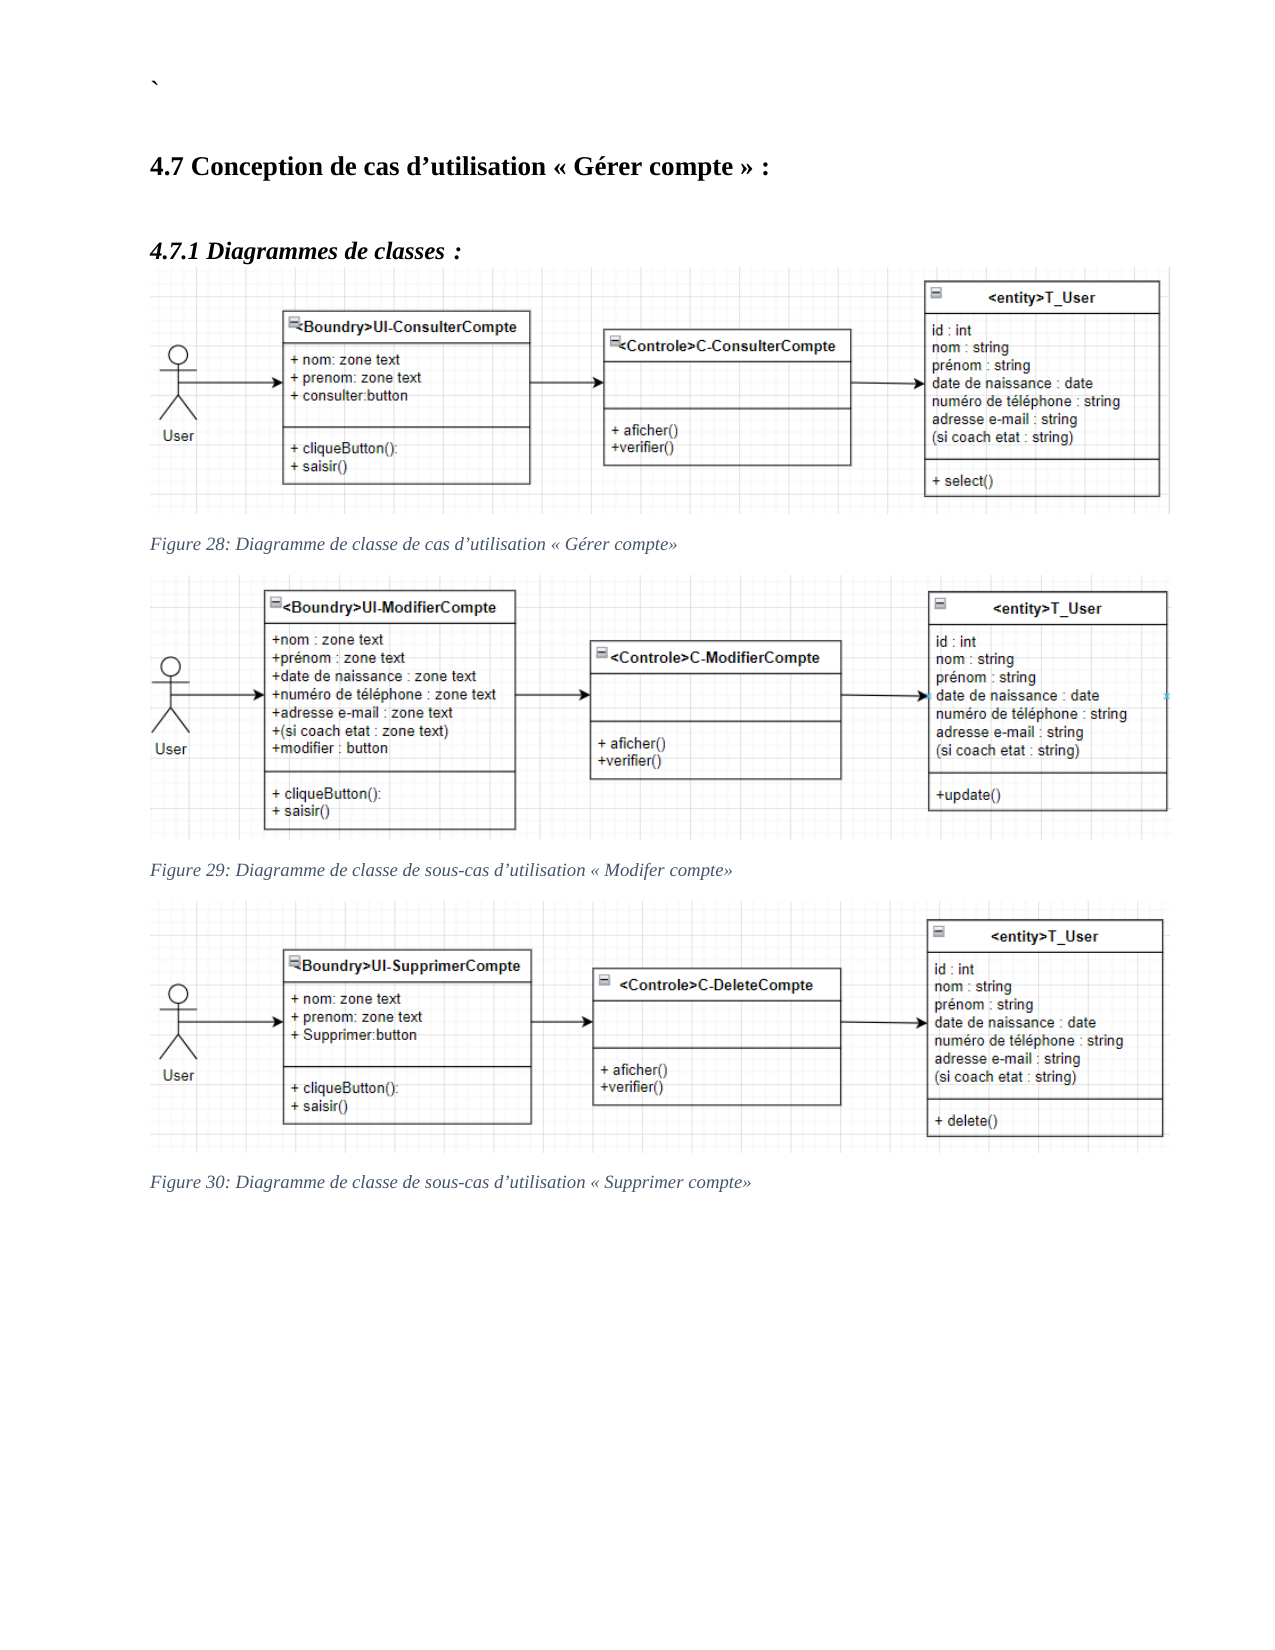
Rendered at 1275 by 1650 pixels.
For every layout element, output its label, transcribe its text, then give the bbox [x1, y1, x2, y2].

text Figure 29: Diagramme de classe de sous-cas d’utilisation « Modifer compte» [150, 859, 1125, 881]
subtitle 4.7.1 Diagrammes de classes : [150, 236, 1125, 265]
text Figure 28: Diagramme de classe de cas d’utilisation « Gérer compte» [150, 533, 1125, 555]
picture [150, 267, 1171, 514]
subtitle 4.7 Conception de cas d’utilisation « Gérer compte » : [150, 150, 1125, 181]
text Figure 30: Diagramme de classe de sous-cas d’utilisation « Supprimer compte» [150, 1171, 1125, 1193]
picture [150, 575, 1173, 840]
picture [150, 901, 1171, 1153]
